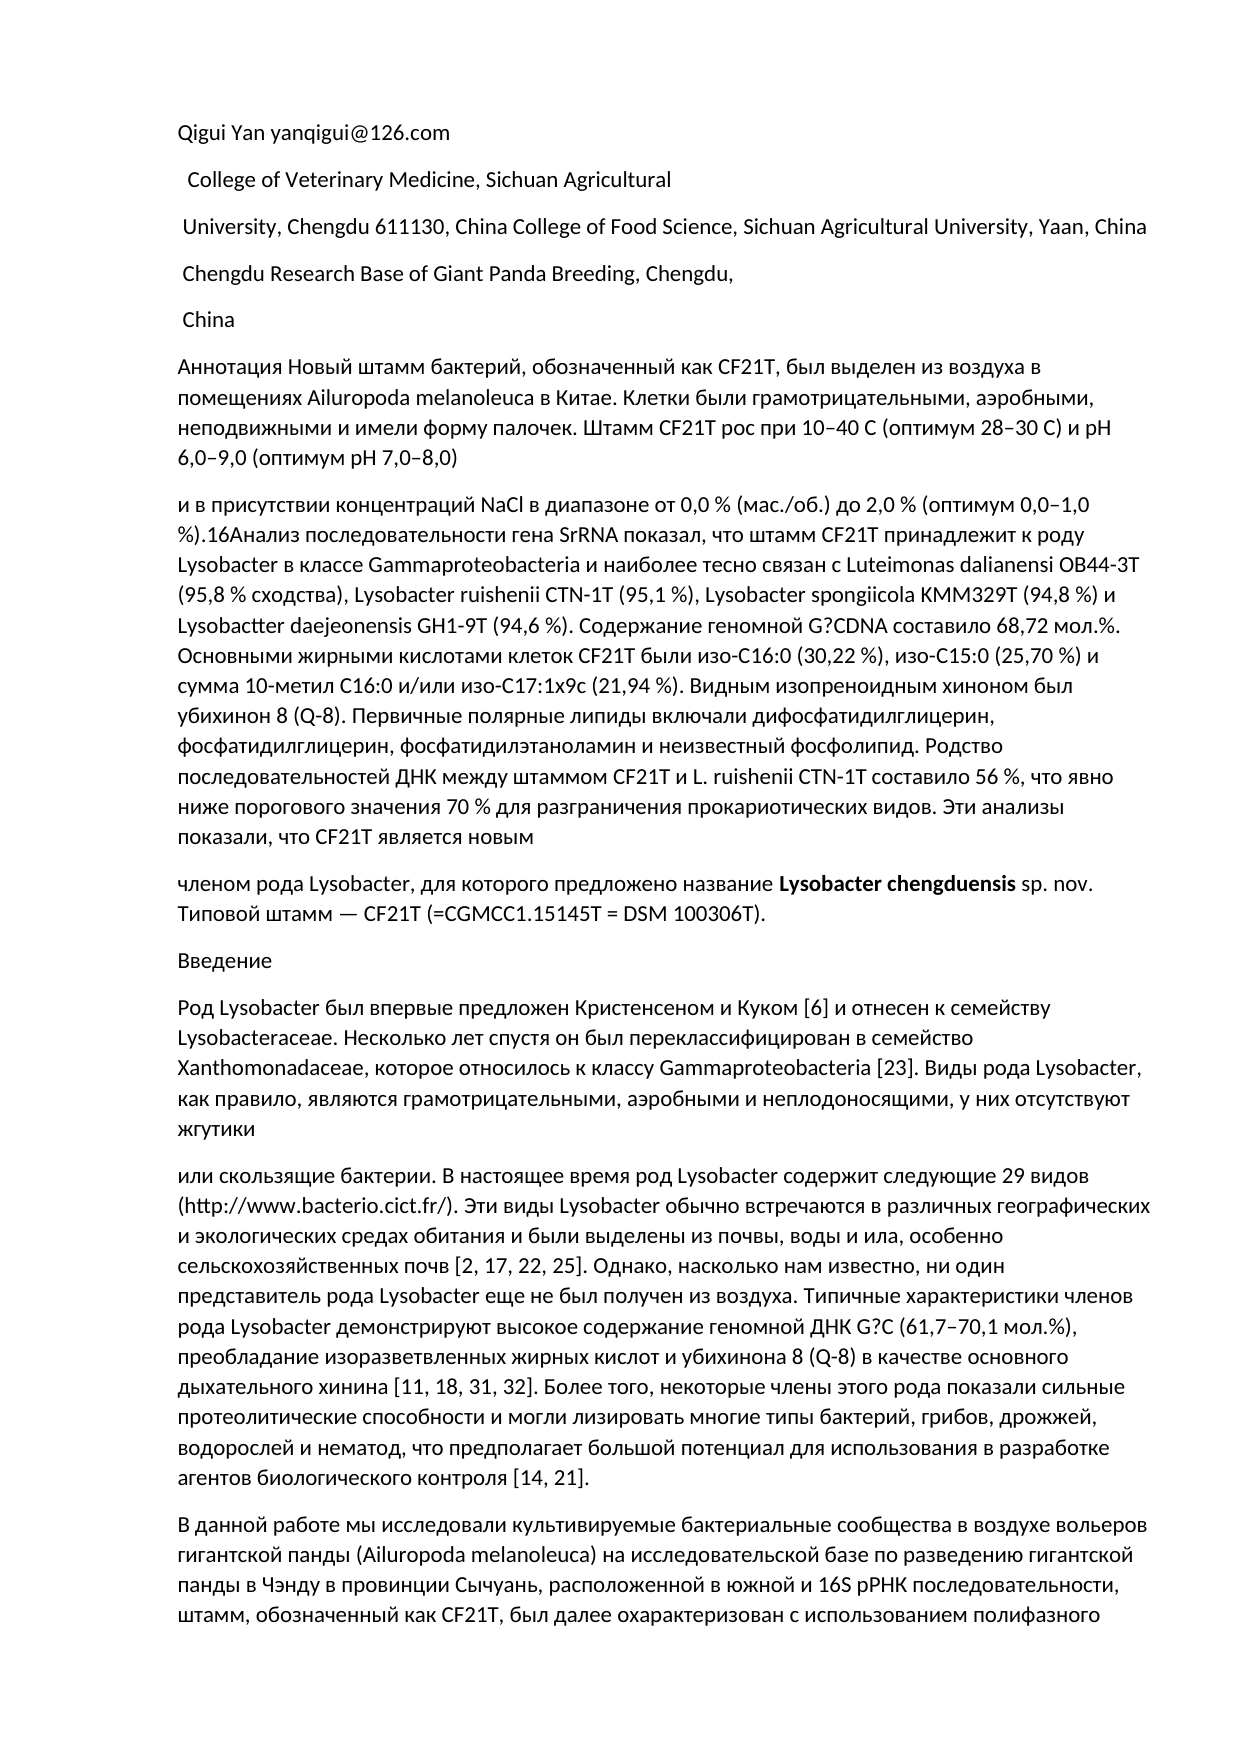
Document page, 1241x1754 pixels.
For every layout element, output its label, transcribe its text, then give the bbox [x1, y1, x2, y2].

text или скользящие бактерии. В настоящее время род Lysobacter содержит следующие 29 видов (http://www.bacterio.cict.fr/). Эти виды Lysobacter обычно встречаются в различных географических и экологических средах обитания и были выделены из почвы, воды и ила, особенно сельскохозяйственных почв [2, 17, 22, 25]. Однако, насколько нам известно, ни один представитель рода Lysobacter еще не был получен из воздуха. Типичные характеристики членов рода Lysobacter демонстрируют высокое содержание геномной ДНК G?C (61,7–70,1 мол.%), преобладание изоразветвленных жирных кислот и убихинона 8 (Q-8) в качестве основного дыхательного хинина [11, 18, 31, 32]. Более того, некоторые члены этого рода показали сильные протеолитические способности и могли лизировать многие типы бактерий, грибов, дрожжей, водорослей и нематод, что предполагает большой потенциал для использования в разработке агентов биологического контроля [14, 21]. [177, 1161, 1152, 1491]
text и в присутствии концентраций NaCl в диапазоне от 0,0 % (мас./об.) до 2,0 % (оптимум 0,0–1,0 %).16Анализ последовательности гена SrRNA показал, что штамм CF21T принадлежит к роду Lysobacter в классе Gammaproteobacteria и наиболее тесно связан с Luteimonas dalianensi OB44-3T (95,8 % сходства), Lysobacter ruishenii CTN-1T (95,1 %), Lysobacter spongiicola KMM329T (94,8 %) и Lysobactter daejeonensis GH1-9T (94,6 %). Содержание геномной G?CDNA составило 68,72 мол.%. Основными жирными кислотами клеток CF21T были изо-C16:0 (30,22 %), изо-C15:0 (25,70 %) и сумма 10-метил C16:0 и/или изо-C17:1x9c (21,94 %). Видным изопреноидным хиноном был убихинон 8 (Q-8). Первичные полярные липиды включали дифосфатидилглицерин, фосфатидилглицерин, фосфатидилэтаноламин и неизвестный фосфолипид. Родство последовательностей ДНК между штаммом CF21T и L. ruishenii CTN-1T составило 56 %, что явно ниже порогового значения 70 % для разграничения прокариотических видов. Эти анализы показали, что CF21T является новым [177, 490, 1152, 850]
text China [177, 306, 1152, 334]
text University, Chengdu 611130, China College of Food Science, Sichuan Agricultural University, Yaan, China [177, 212, 1152, 240]
text Род Lysobacter был впервые предложен Кристенсеном и Куком [6] и отнесен к семейству Lysobacteraceae. Несколько лет спустя он был переклассифицирован в семейство Xanthomonadaceae, которое относилось к классу Gammaproteobacteria [23]. Виды рода Lysobacter, как правило, являются грамотрицательными, аэробными и неплодоносящими, у них отсутствуют жгутики [177, 993, 1152, 1142]
text членом рода Lysobacter, для которого предложено название Lysobacter chengduensis sp. nov. Типовой штамм — CF21T (=CGMCC1.15145T = DSM 100306T). [177, 869, 1152, 927]
text Chengdu Research Base of Giant Panda Breeding, Chengdu, [177, 259, 1152, 287]
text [177, 1510, 1152, 1628]
text Аннотация Новый штамм бактерий, обозначенный как CF21T, был выделен из воздуха в помещениях Ailuropoda melanoleuca в Китае. Клетки были грамотрицательными, аэробными, неподвижными и имели форму палочек. Штамм CF21T рос при 10–40 C (оптимум 28–30 C) и pH 6,0–9,0 (оптимум pH 7,0–8,0) [177, 352, 1152, 471]
text Введение [177, 946, 1152, 974]
text College of Veterinary Medicine, Sichuan Agricultural [177, 165, 1152, 193]
text Qigui Yan yanqigui@126.com [177, 118, 1152, 146]
